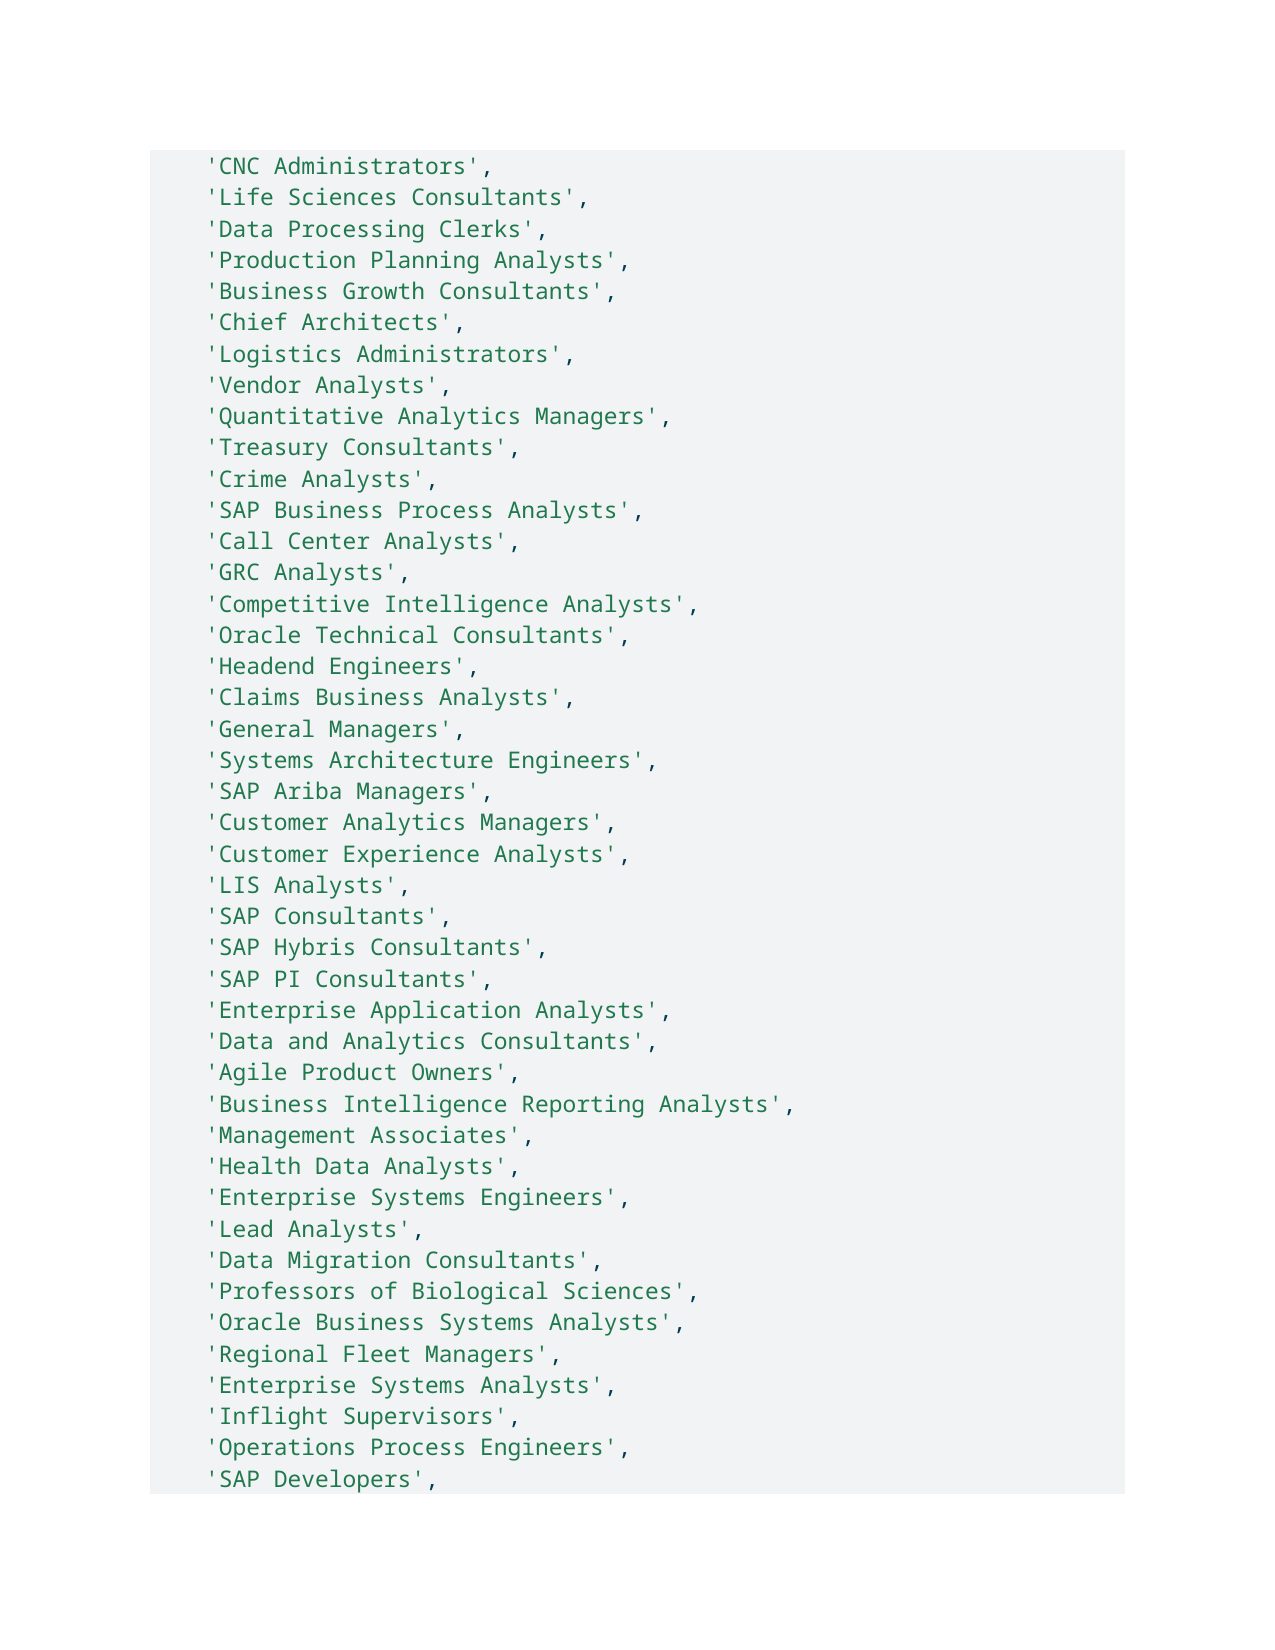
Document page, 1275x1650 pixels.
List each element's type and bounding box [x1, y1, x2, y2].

text [150, 150, 1125, 1494]
